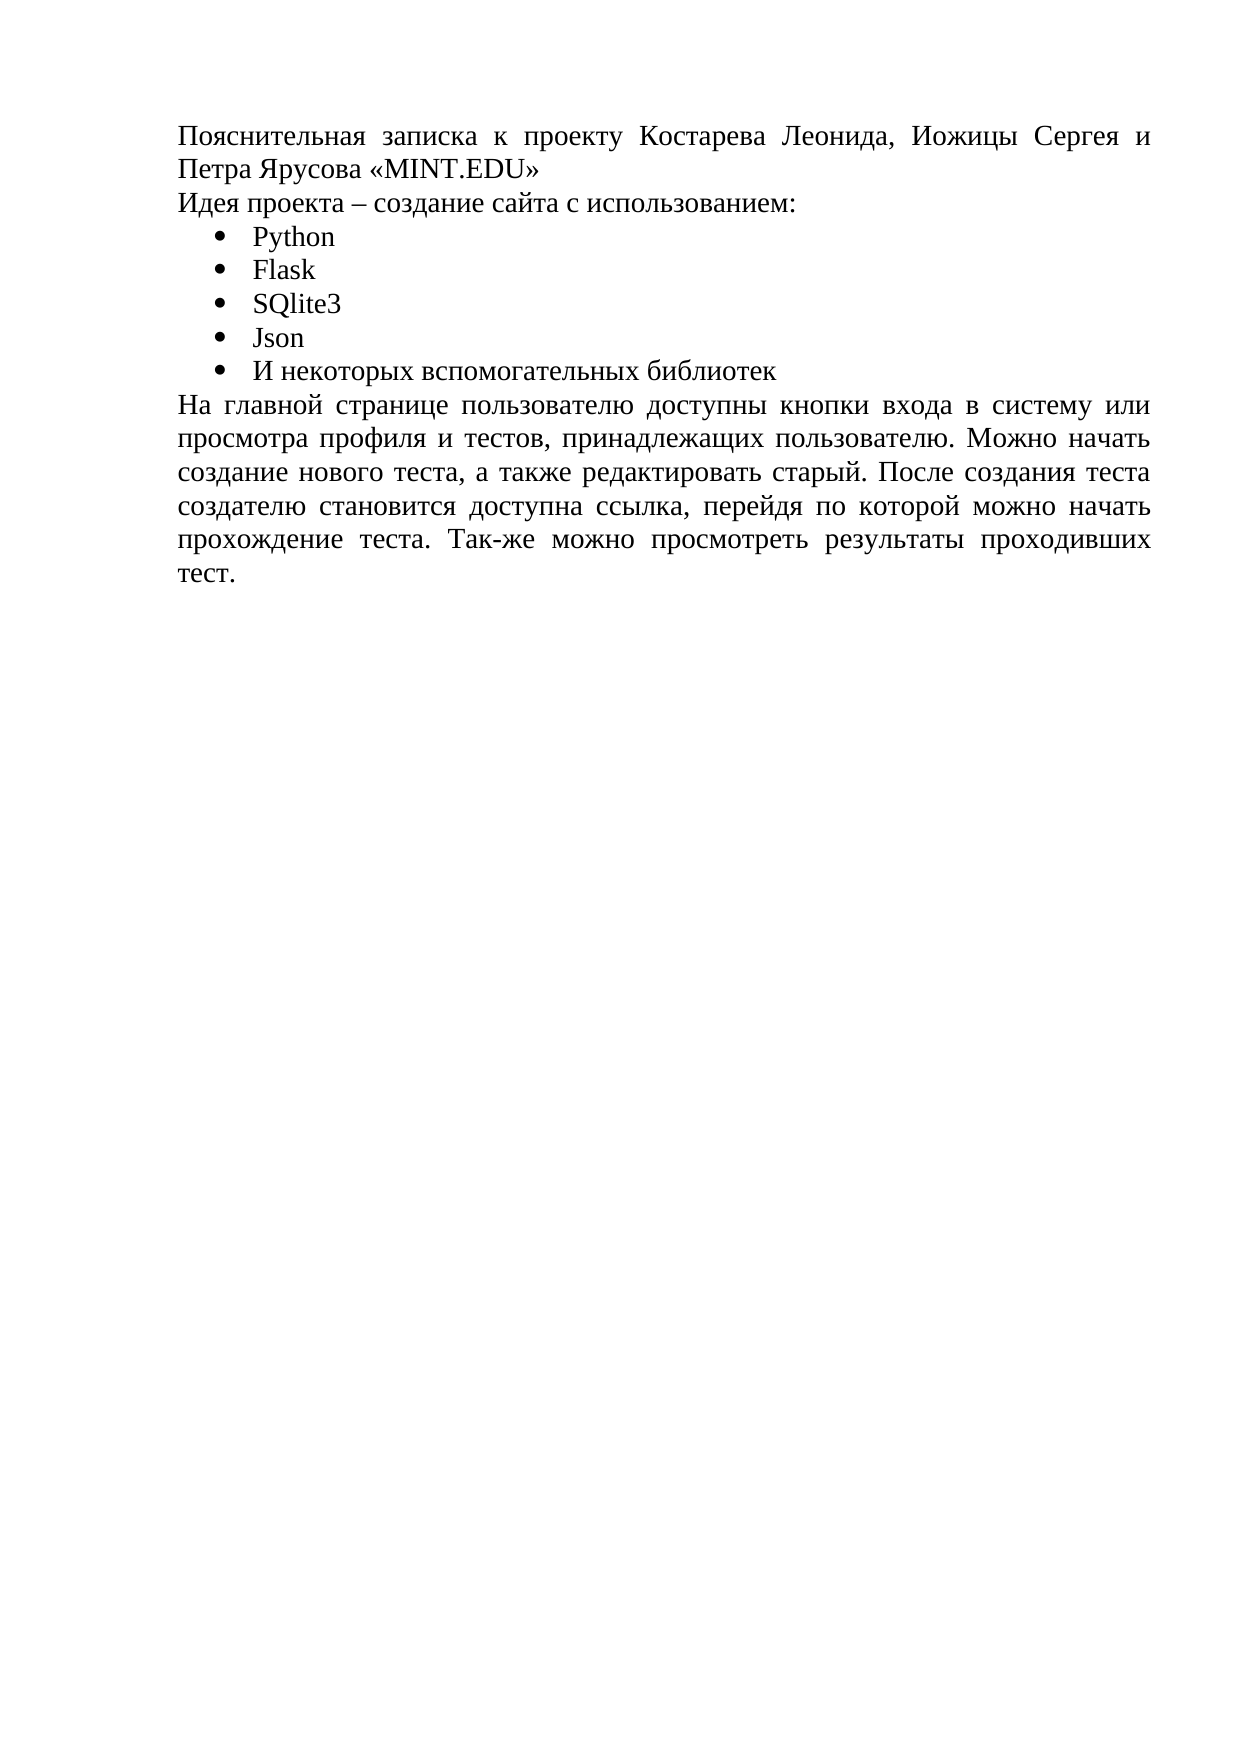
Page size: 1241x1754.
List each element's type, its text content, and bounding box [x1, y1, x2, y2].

list Flask [215, 252, 1152, 286]
text На главной странице пользователю доступны кнопки входа в систему или просмотра профиля и тестов, принадлежащих пользователю. Можно начать создание нового теста, а также редактировать старый. После создания теста создателю становится доступна ссылка, перейдя по которой можно начать прохождение теста. Так-же можно просмотреть результаты проходивших тест. [177, 387, 1152, 588]
text Пояснительная записка к проекту Костарева Леонида, Иожицы Сергея и Петра Ярусова «MINT.EDU» [177, 118, 1152, 185]
text Идея проекта – создание сайта с использованием: [177, 185, 1152, 219]
list Json [215, 320, 1152, 353]
list И некоторых вспомогательных библиотек [215, 353, 1152, 387]
list Python [215, 219, 1152, 252]
list SQlite3 [215, 286, 1152, 320]
